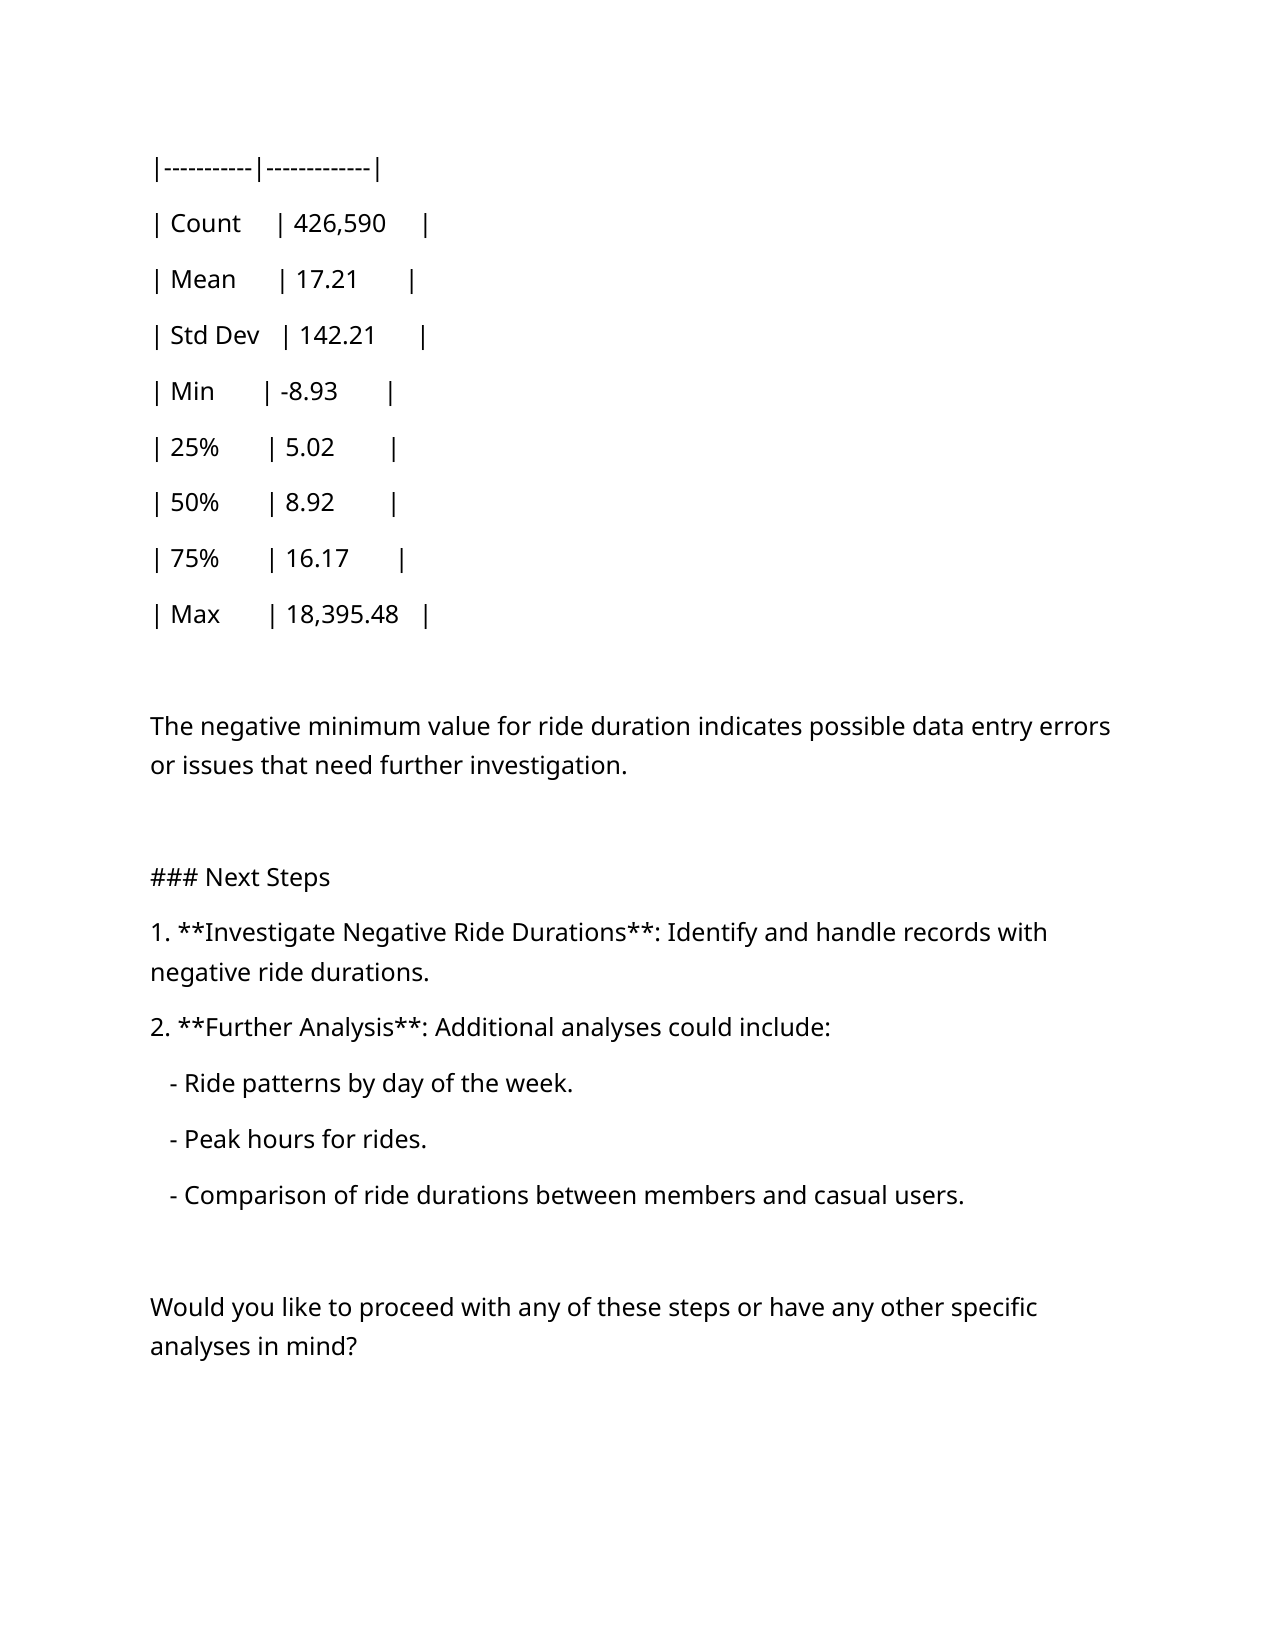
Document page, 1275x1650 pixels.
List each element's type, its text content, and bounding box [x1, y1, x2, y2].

text 2. **Further Analysis**: Additional analyses could include: [150, 1010, 1125, 1044]
text - Peak hours for rides. [150, 1122, 1125, 1156]
text | 25% | 5.02 | [150, 429, 1125, 463]
text | Count | 426,590 | [150, 206, 1125, 240]
text | Max | 18,395.48 | [150, 597, 1125, 631]
text The negative minimum value for ride duration indicates possible data entry errors or issues that need further investigation. [150, 708, 1125, 782]
text | Std Dev | 142.21 | [150, 317, 1125, 352]
text Would you like to proceed with any of these steps or have any other specific analyses in mind? [150, 1289, 1125, 1362]
text ### Next Steps [150, 859, 1125, 893]
text | Min | -8.93 | [150, 373, 1125, 407]
text - Ride patterns by day of the week. [150, 1066, 1125, 1100]
text |-----------|-------------| [150, 150, 1125, 184]
text | 75% | 16.17 | [150, 541, 1125, 575]
text 1. **Investigate Negative Ride Durations**: Identify and handle records with negative ride durations. [150, 915, 1125, 988]
text - Comparison of ride durations between members and casual users. [150, 1177, 1125, 1212]
text | 50% | 8.92 | [150, 485, 1125, 519]
text | Mean | 17.21 | [150, 262, 1125, 296]
